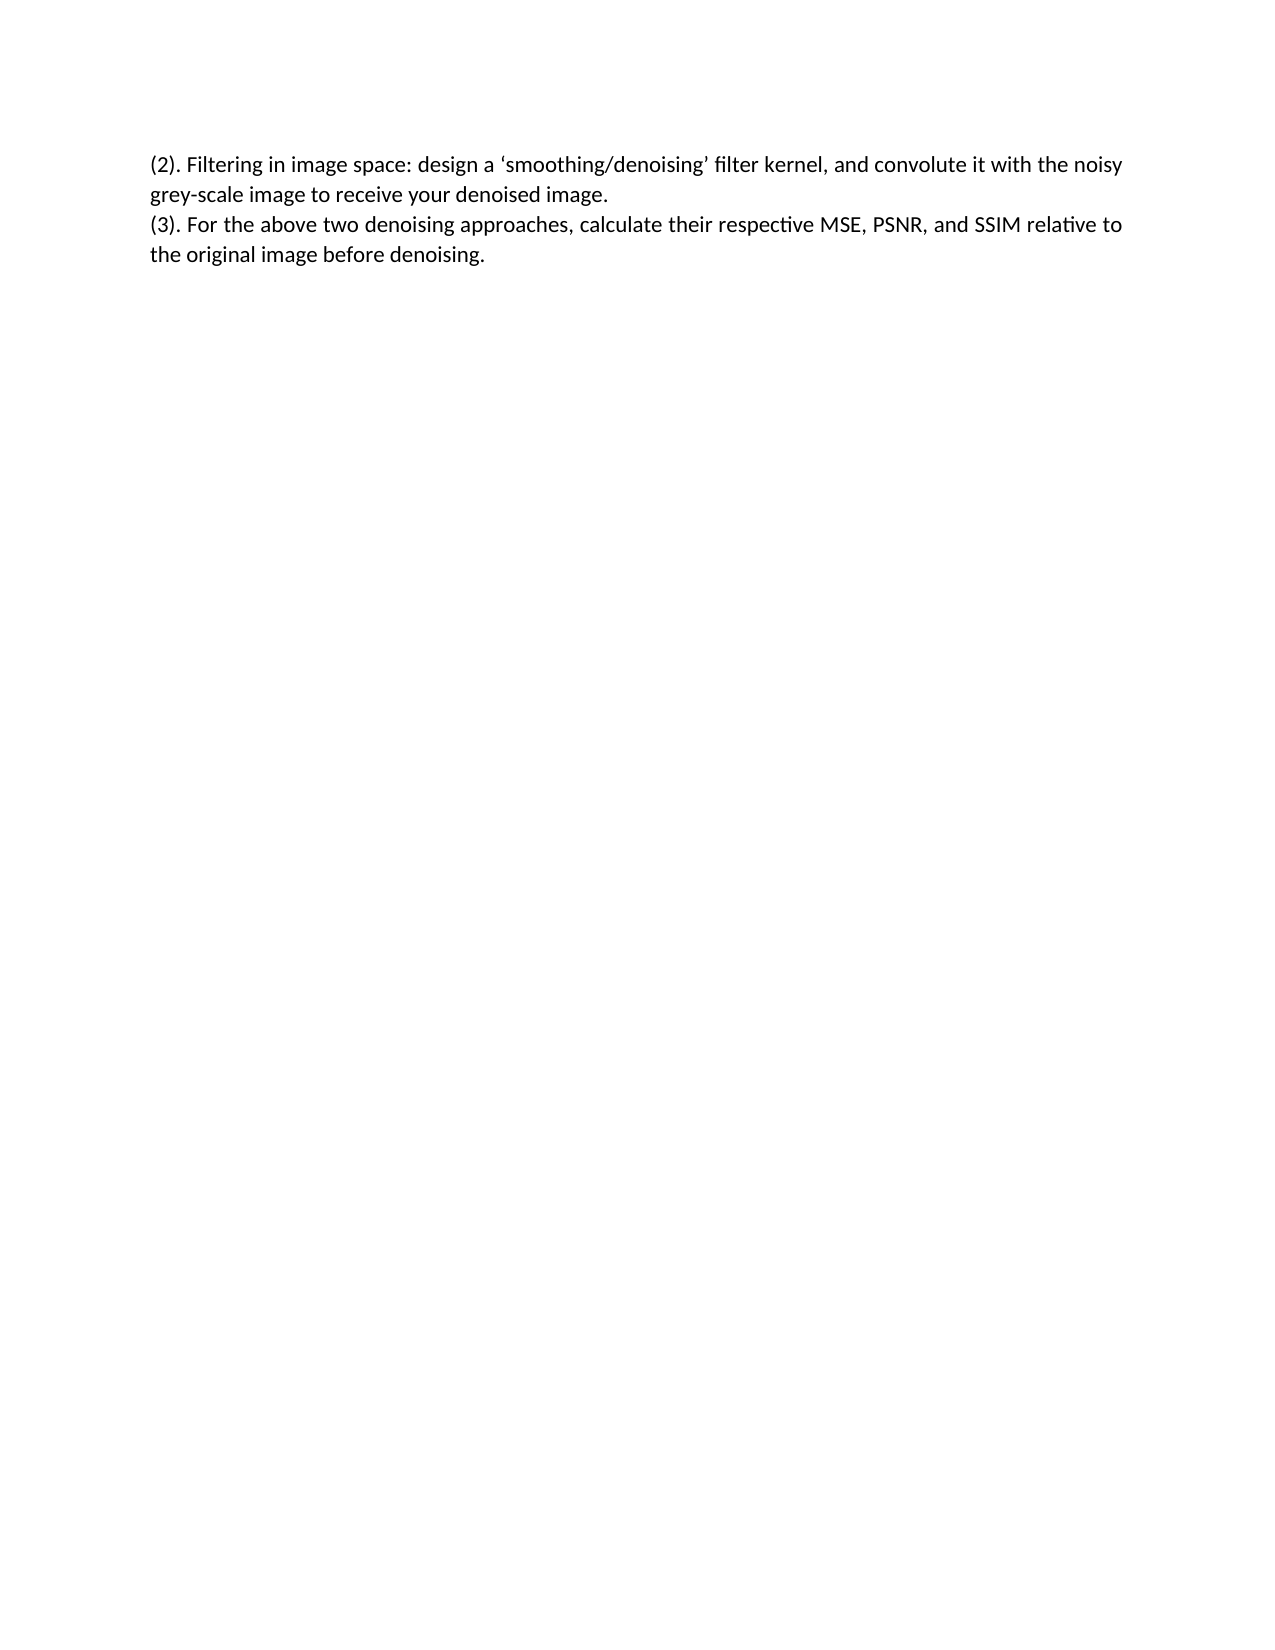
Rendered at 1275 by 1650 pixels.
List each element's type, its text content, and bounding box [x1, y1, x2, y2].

list (2). Filtering in image space: design a ‘smoothing/denoising’ filter kernel, and convolute it with the noisy grey-scale image to receive your denoised image. [150, 150, 1125, 208]
list (3). For the above two denoising approaches, calculate their respective MSE, PSNR, and SSIM relative to the original image before denoising. [150, 210, 1125, 269]
